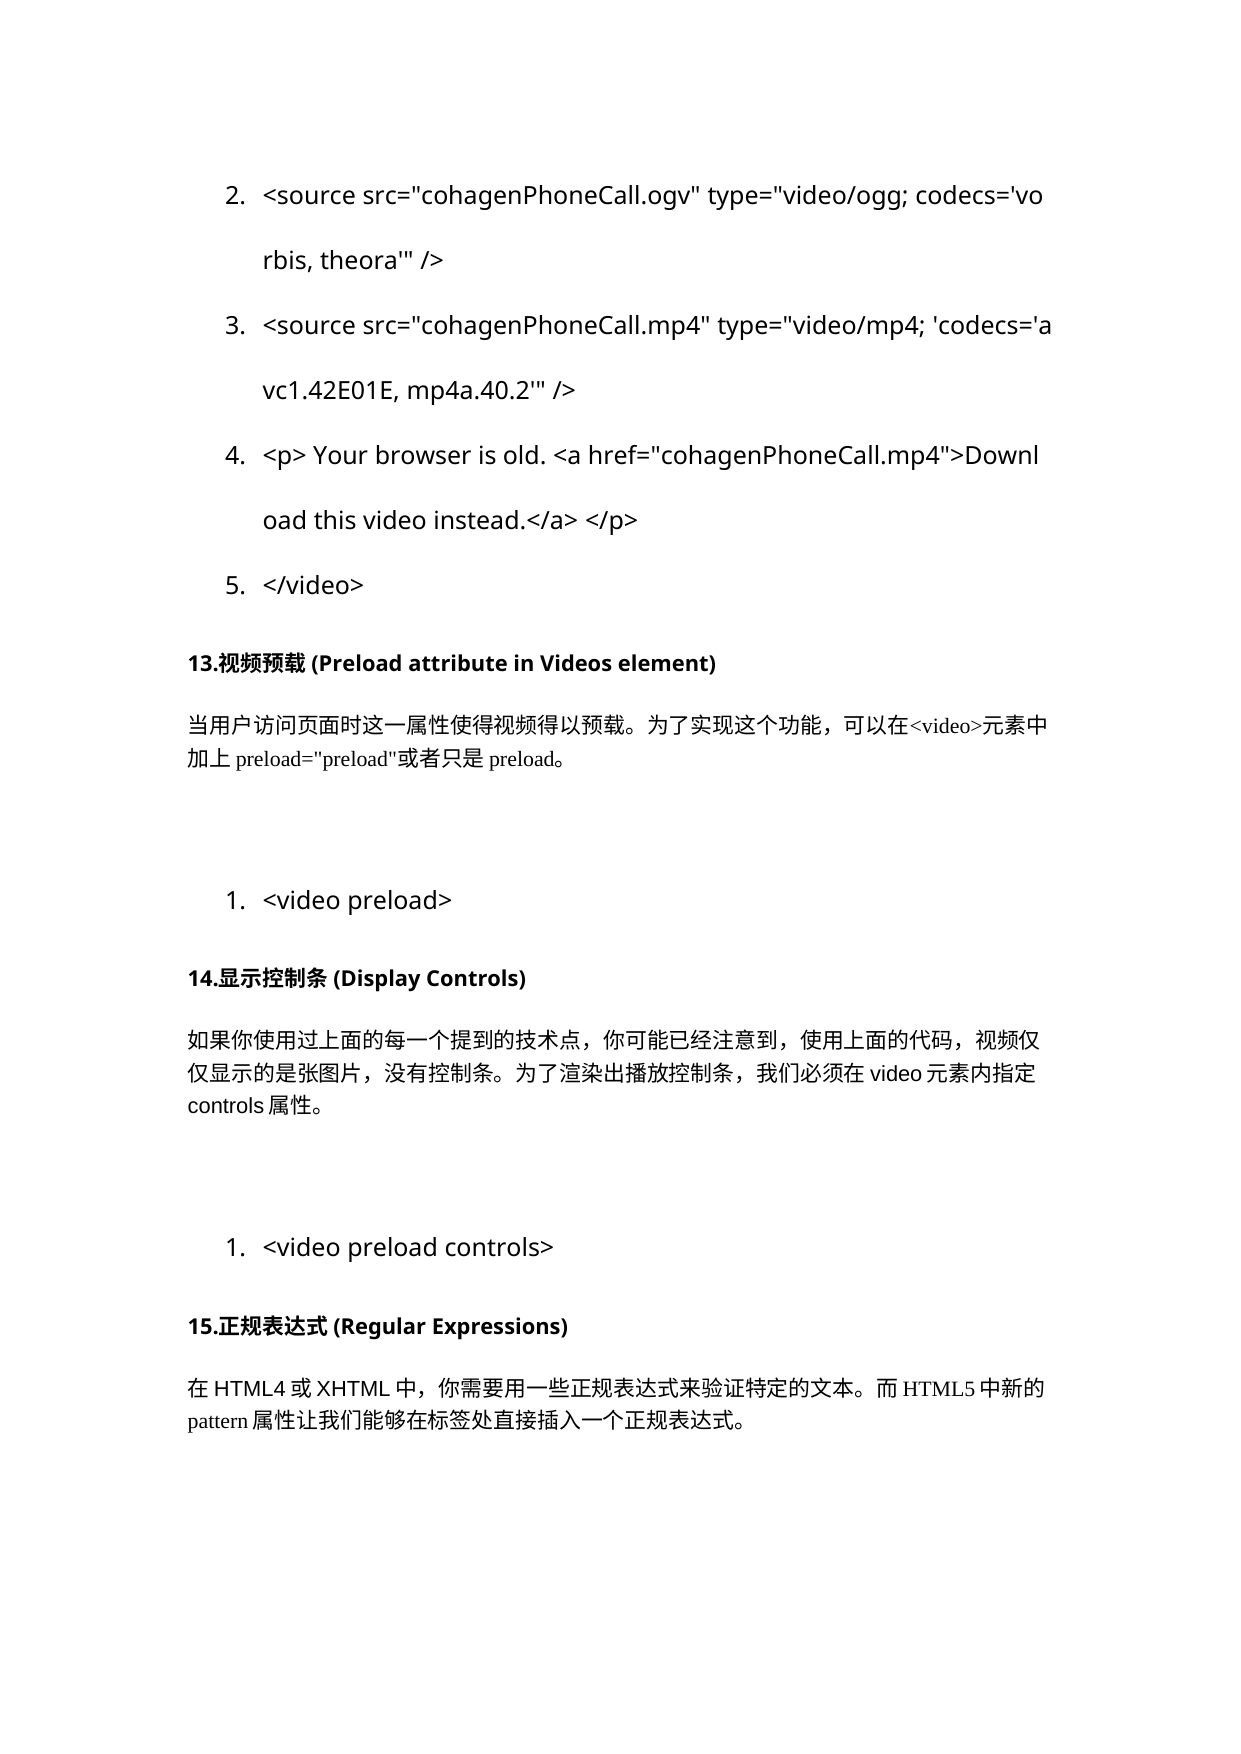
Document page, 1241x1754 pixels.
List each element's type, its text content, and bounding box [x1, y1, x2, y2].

text 如果你使用过上面的每一个提到的技术点，你可能已经注意到，使用上面的代码，视频仅仅显示的是张图片，没有控制条。为了渲染出播放控制条，我们必须在video元素内指定controls属性。 [187, 1023, 1053, 1120]
list <video preload> [225, 867, 1053, 932]
list </video> [225, 552, 1053, 617]
list <source src="cohagenPhoneCall.ogv" type="video/ogg; codecs='vorbis, theora'" /> [225, 162, 1053, 292]
list <p> Your browser is old. <a href="cohagenPhoneCall.mp4">Download this video instead.</a> </p> [225, 422, 1053, 552]
text 15.正规表达式 (Regular Expressions) [187, 1309, 1053, 1341]
list <video preload controls> [225, 1214, 1053, 1279]
list <source src="cohagenPhoneCall.mp4" type="video/mp4; 'codecs='avc1.42E01E, mp4a.40.2'" /> [225, 292, 1053, 422]
text 当用户访问页面时这一属性使得视频得以预载。为了实现这个功能，可以在<video>元素中加上preload="preload"或者只是preload。 [187, 708, 1053, 773]
text 14.显示控制条 (Display Controls) [187, 961, 1053, 994]
text 13.视频预载 (Preload attribute in Videos element) [187, 646, 1053, 679]
text 在HTML4或XHTML中，你需要用一些正规表达式来验证特定的文本。而HTML5中新的pattern属性让我们能够在标签处直接插入一个正规表达式。 [187, 1370, 1053, 1435]
